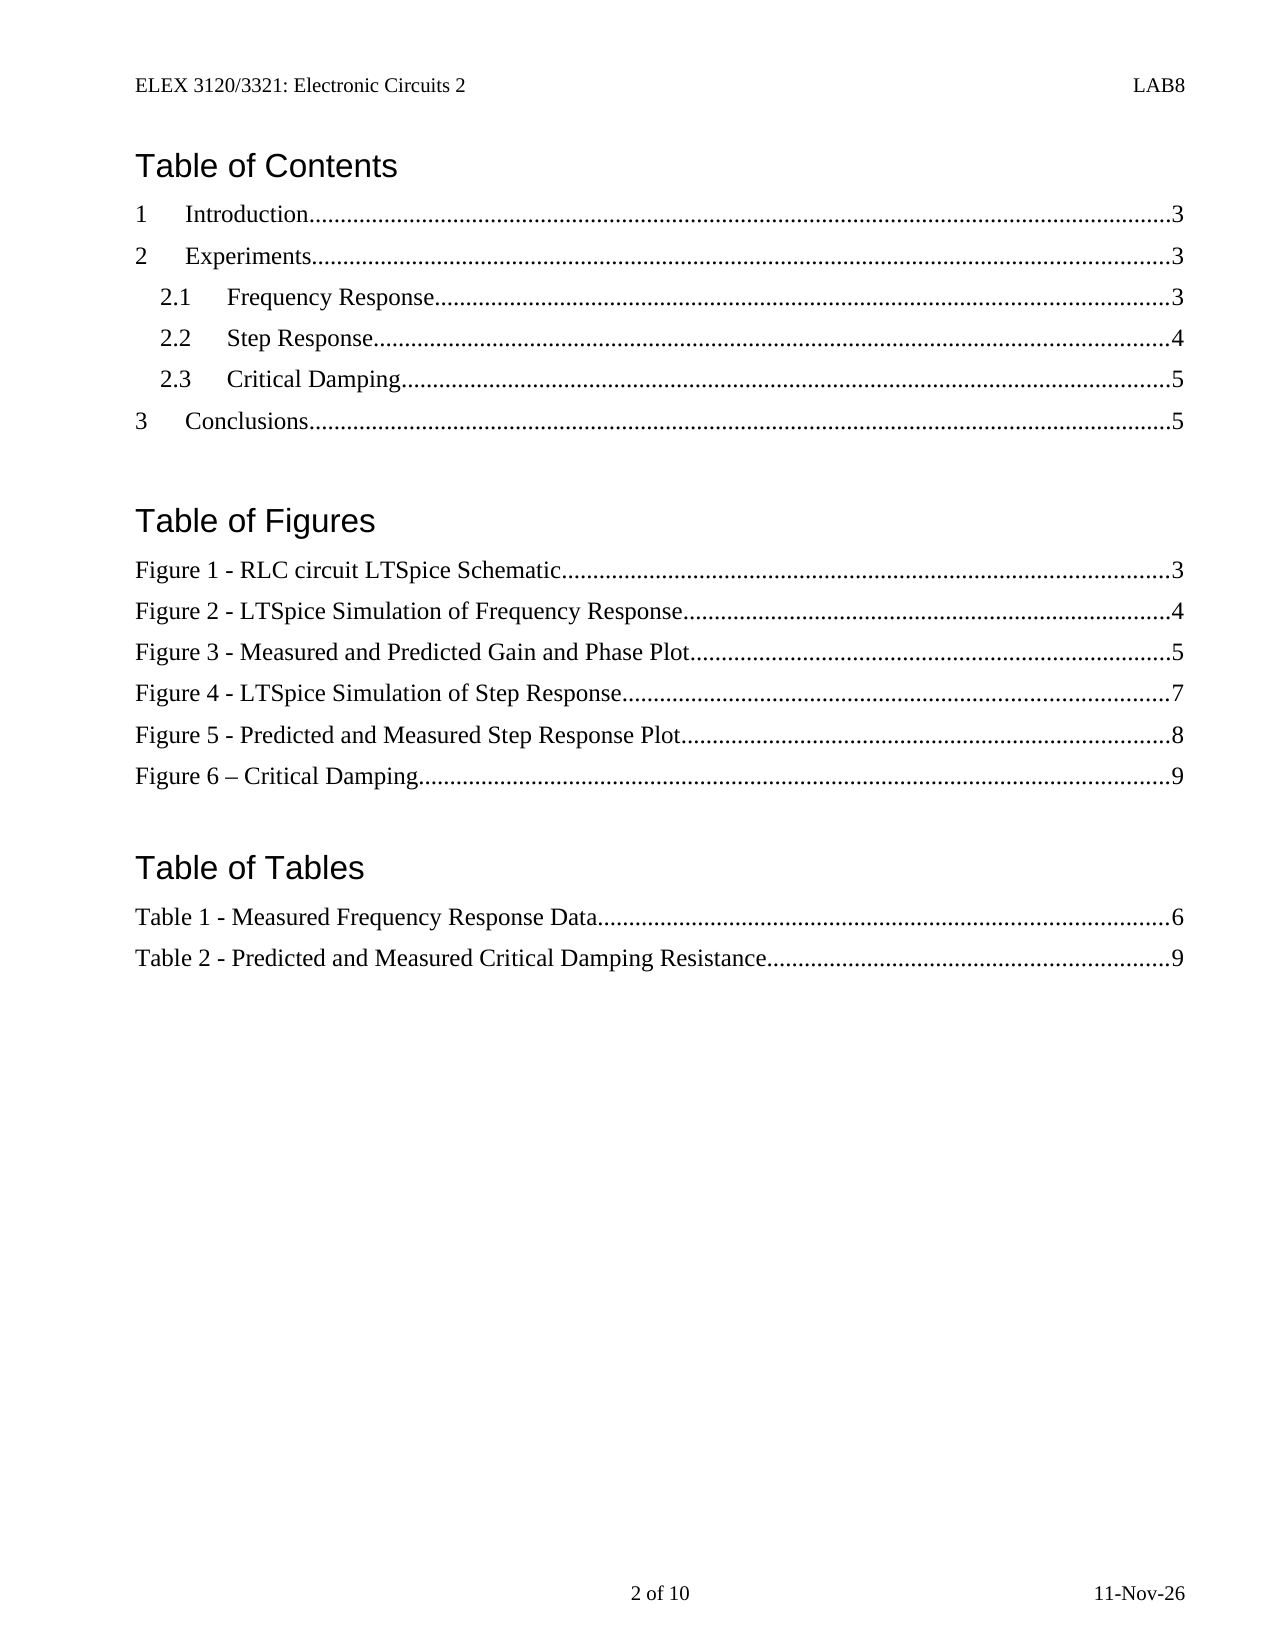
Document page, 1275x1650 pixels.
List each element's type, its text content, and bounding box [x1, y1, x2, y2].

text Figure 3 - Measured and Predicted Gain and Phase Plot 5 [135, 637, 1185, 666]
text Figure 4 - LTSpice Simulation of Step Response 7 [135, 678, 1185, 707]
text Figure 1 - RLC circuit LTSpice Schematic 3 [135, 555, 1185, 583]
text Figure 5 - Predicted and Measured Step Response Plot 8 [135, 720, 1185, 748]
text Figure 6 – Critical Damping 9 [135, 761, 1185, 790]
text Table 1 - Measured Frequency Response Data 6 [135, 902, 1185, 931]
text Figure 2 - LTSpice Simulation of Frequency Response 4 [135, 596, 1185, 625]
subtitle Table of Figures [135, 501, 1185, 539]
text Table 2 - Predicted and Measured Critical Damping Resistance 9 [135, 943, 1185, 972]
subtitle Table of Tables [135, 848, 1185, 886]
